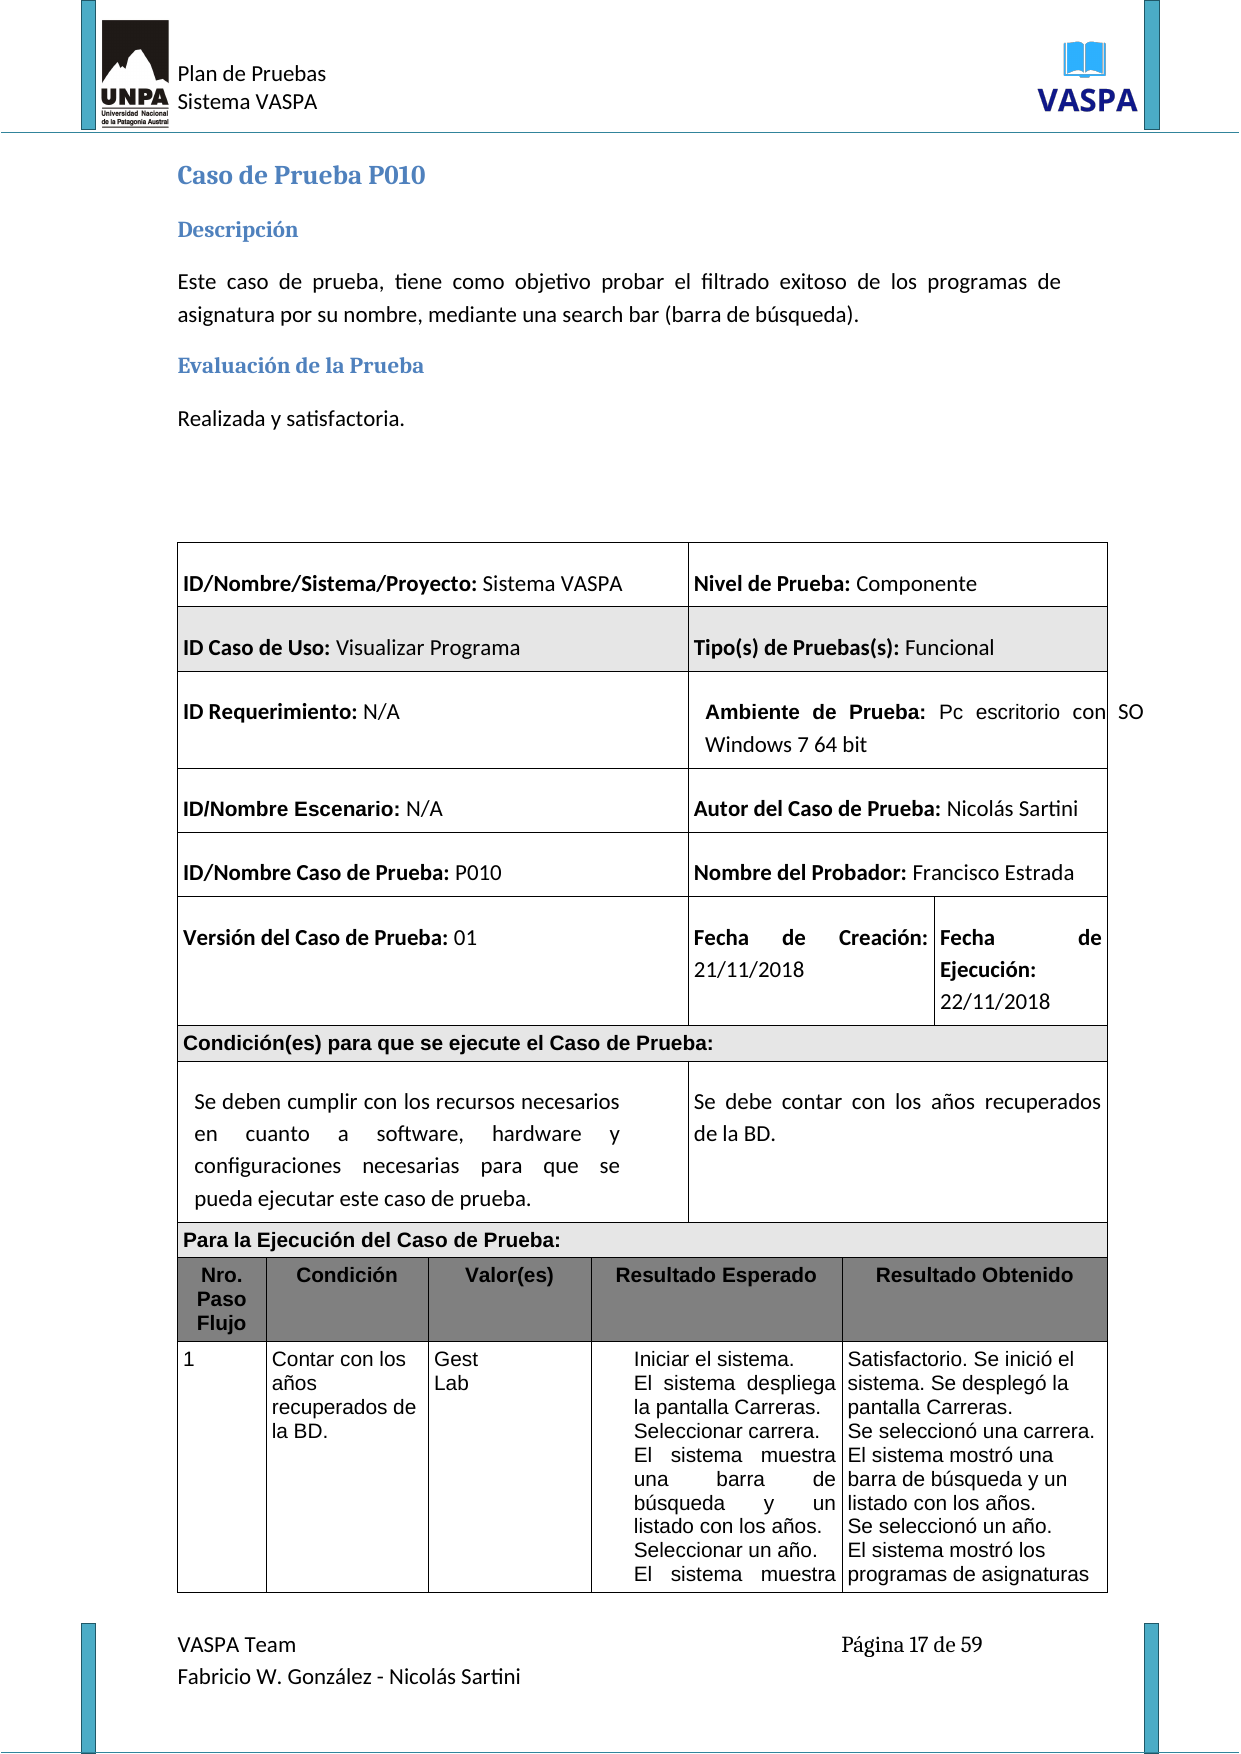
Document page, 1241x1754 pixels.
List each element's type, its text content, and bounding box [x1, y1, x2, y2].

table_cell ID/Nombre Escenario: N/A [178, 769, 688, 832]
table_cell Se debe contar con los años recuperados de la BD. [689, 1062, 1107, 1222]
text Realizada y satisfactoria. [177, 404, 1063, 432]
table_header Nivel de Prueba: Componente [689, 543, 1107, 606]
table_cell Condición [267, 1258, 428, 1341]
table_cell Contar con los años recuperados de la BD. [267, 1342, 428, 1592]
table_cell ID/Nombre Caso de Prueba: P010 [178, 833, 688, 896]
text Evaluación de la Prueba [177, 353, 1063, 379]
table_cell Valor(es) [429, 1258, 591, 1341]
picture [100, 18, 170, 129]
picture [1032, 21, 1143, 132]
table_cell Condición(es) para que se ejecute el Caso de Prueba: [178, 1026, 1107, 1061]
text Este caso de prueba, tiene como objetivo probar el filtrado exitoso de los programas de asignatura por su nombre, mediante una search bar (barra de búsqueda). [177, 267, 1063, 328]
table_cell [689, 672, 1107, 767]
table_cell Versión del Caso de Prueba: 01 [178, 897, 688, 1025]
table_cell Fecha de Creación: 21/11/2018 [689, 897, 934, 1025]
table_header ID/Nombre/Sistema/Proyecto: Sistema VASPA [178, 543, 688, 606]
table_cell Autor del Caso de Prueba: Nicolás Sartini [689, 769, 1107, 832]
table_cell Nombre del Probador: Francisco Estrada [689, 833, 1107, 896]
text Descripción [177, 216, 1063, 243]
table_cell ID Caso de Uso: Visualizar Programa [178, 607, 688, 671]
table_cell Para la Ejecución del Caso de Prueba: [178, 1223, 1107, 1257]
table_cell Fecha de Ejecución: 22/11/2018 [935, 897, 1107, 1025]
table_cell [178, 1062, 688, 1222]
table_cell ID Requerimiento: N/A [178, 672, 688, 767]
table_cell Resultado Esperado [592, 1258, 842, 1341]
table_cell Resultado Obtenido [843, 1258, 1107, 1341]
table_cell Tipo(s) de Pruebas(s): Funcional [689, 607, 1107, 671]
table_cell Nro. Paso Flujo [178, 1258, 266, 1341]
text Caso de Prueba P010 [177, 160, 1063, 191]
table_cell Gest Lab [429, 1342, 591, 1592]
table_cell 1 [178, 1342, 266, 1592]
